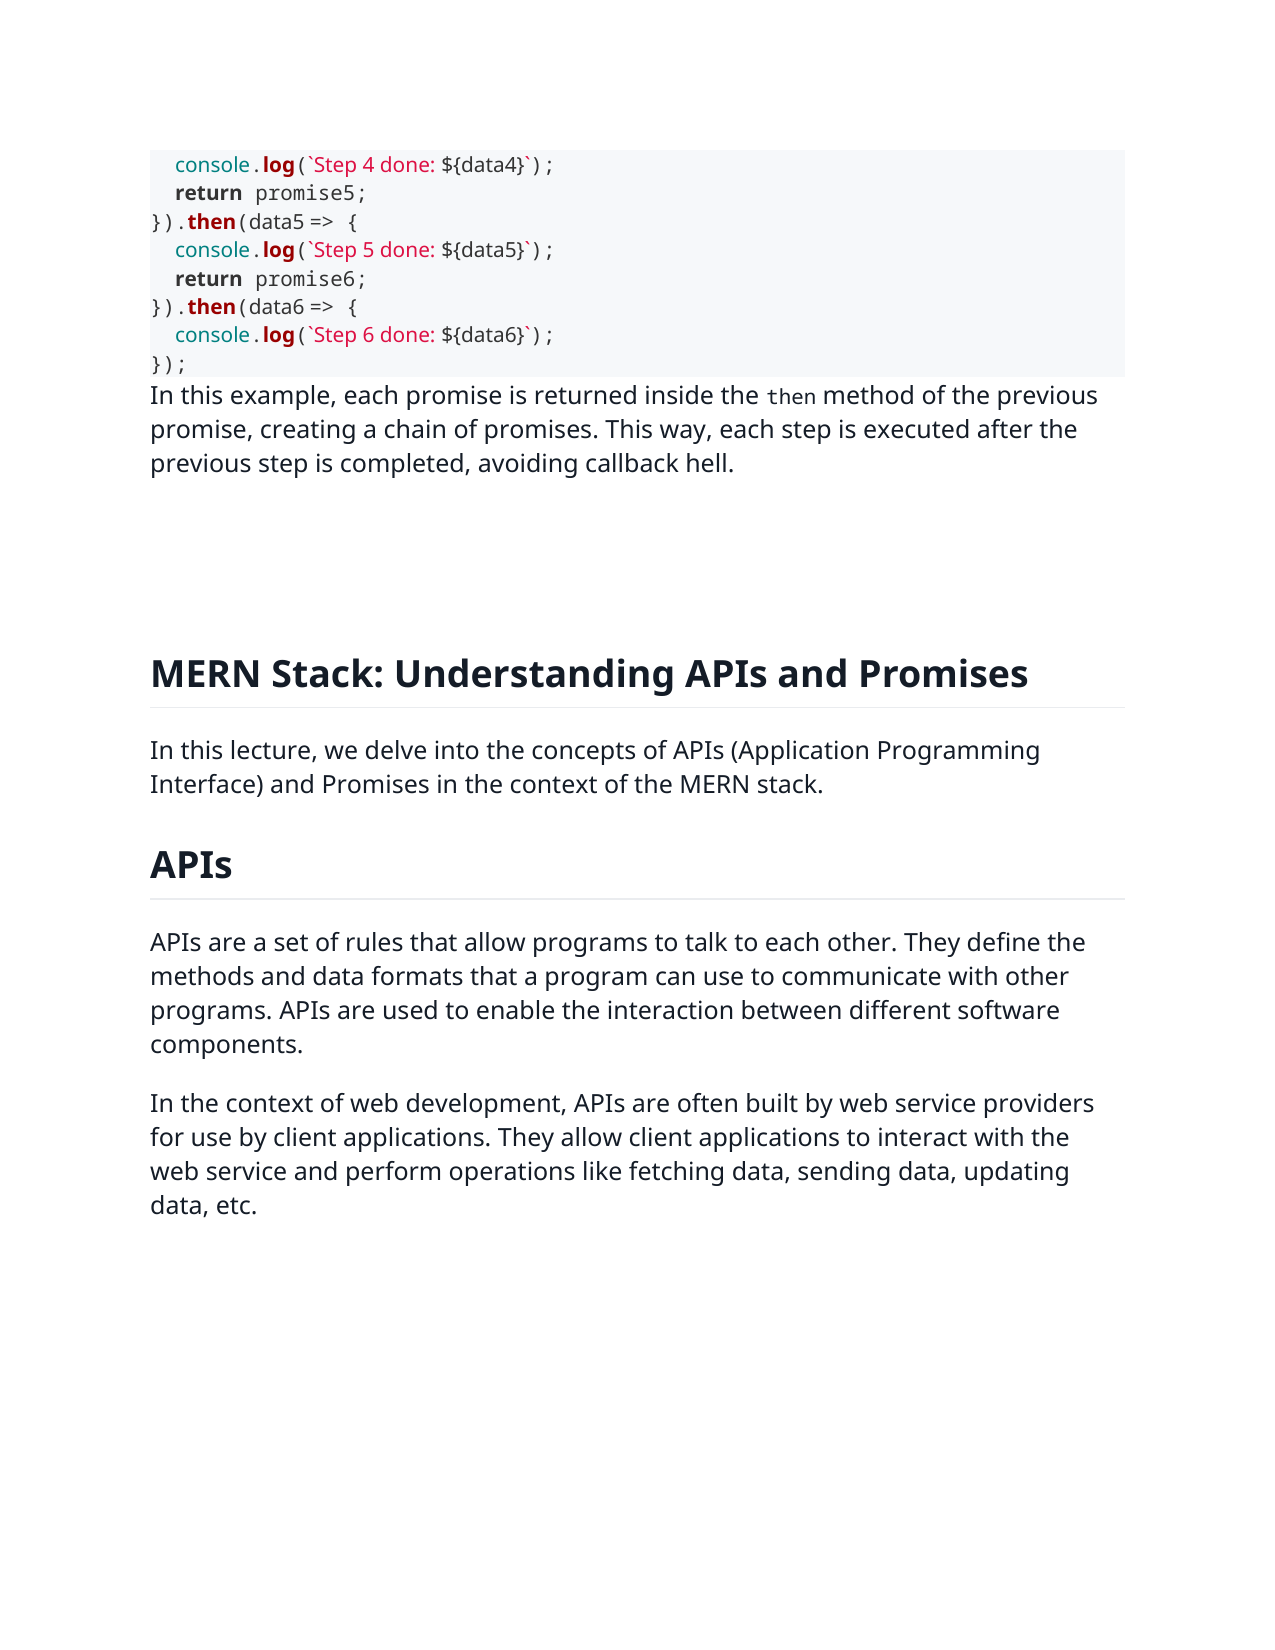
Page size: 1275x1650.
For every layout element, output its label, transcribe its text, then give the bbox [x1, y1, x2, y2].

text console.log(`Step 5 done: ${data5}`); [150, 235, 1125, 264]
text return promise5; [150, 178, 1125, 207]
text }); [150, 349, 1125, 377]
text }).then(data6 => { [150, 292, 1125, 321]
text In this example, each promise is returned inside the then method of the previous promise, creating a chain of promises. This way, each step is executed after the previous step is completed, avoiding callback hell. [150, 377, 1125, 480]
text MERN Stack: Understanding APIs and Promises [150, 647, 1125, 707]
text In this lecture, we delve into the concepts of APIs (Application Programming Interface) and Promises in the context of the MERN stack. [150, 733, 1125, 801]
text }).then(data5 => { [150, 207, 1125, 235]
text console.log(`Step 4 done: ${data4}`); [150, 150, 1125, 178]
text APIs [150, 839, 1125, 898]
text APIs are a set of rules that allow programs to talk to each other. They define the methods and data formats that a program can use to communicate with other programs. APIs are used to enable the interaction between different software components. [150, 924, 1125, 1061]
text return promise6; [150, 264, 1125, 292]
text console.log(`Step 6 done: ${data6}`); [150, 321, 1125, 349]
text In the context of web development, APIs are often built by web service providers for use by client applications. They allow client applications to interact with the web service and perform operations like fetching data, sending data, updating data, etc. [150, 1086, 1125, 1222]
